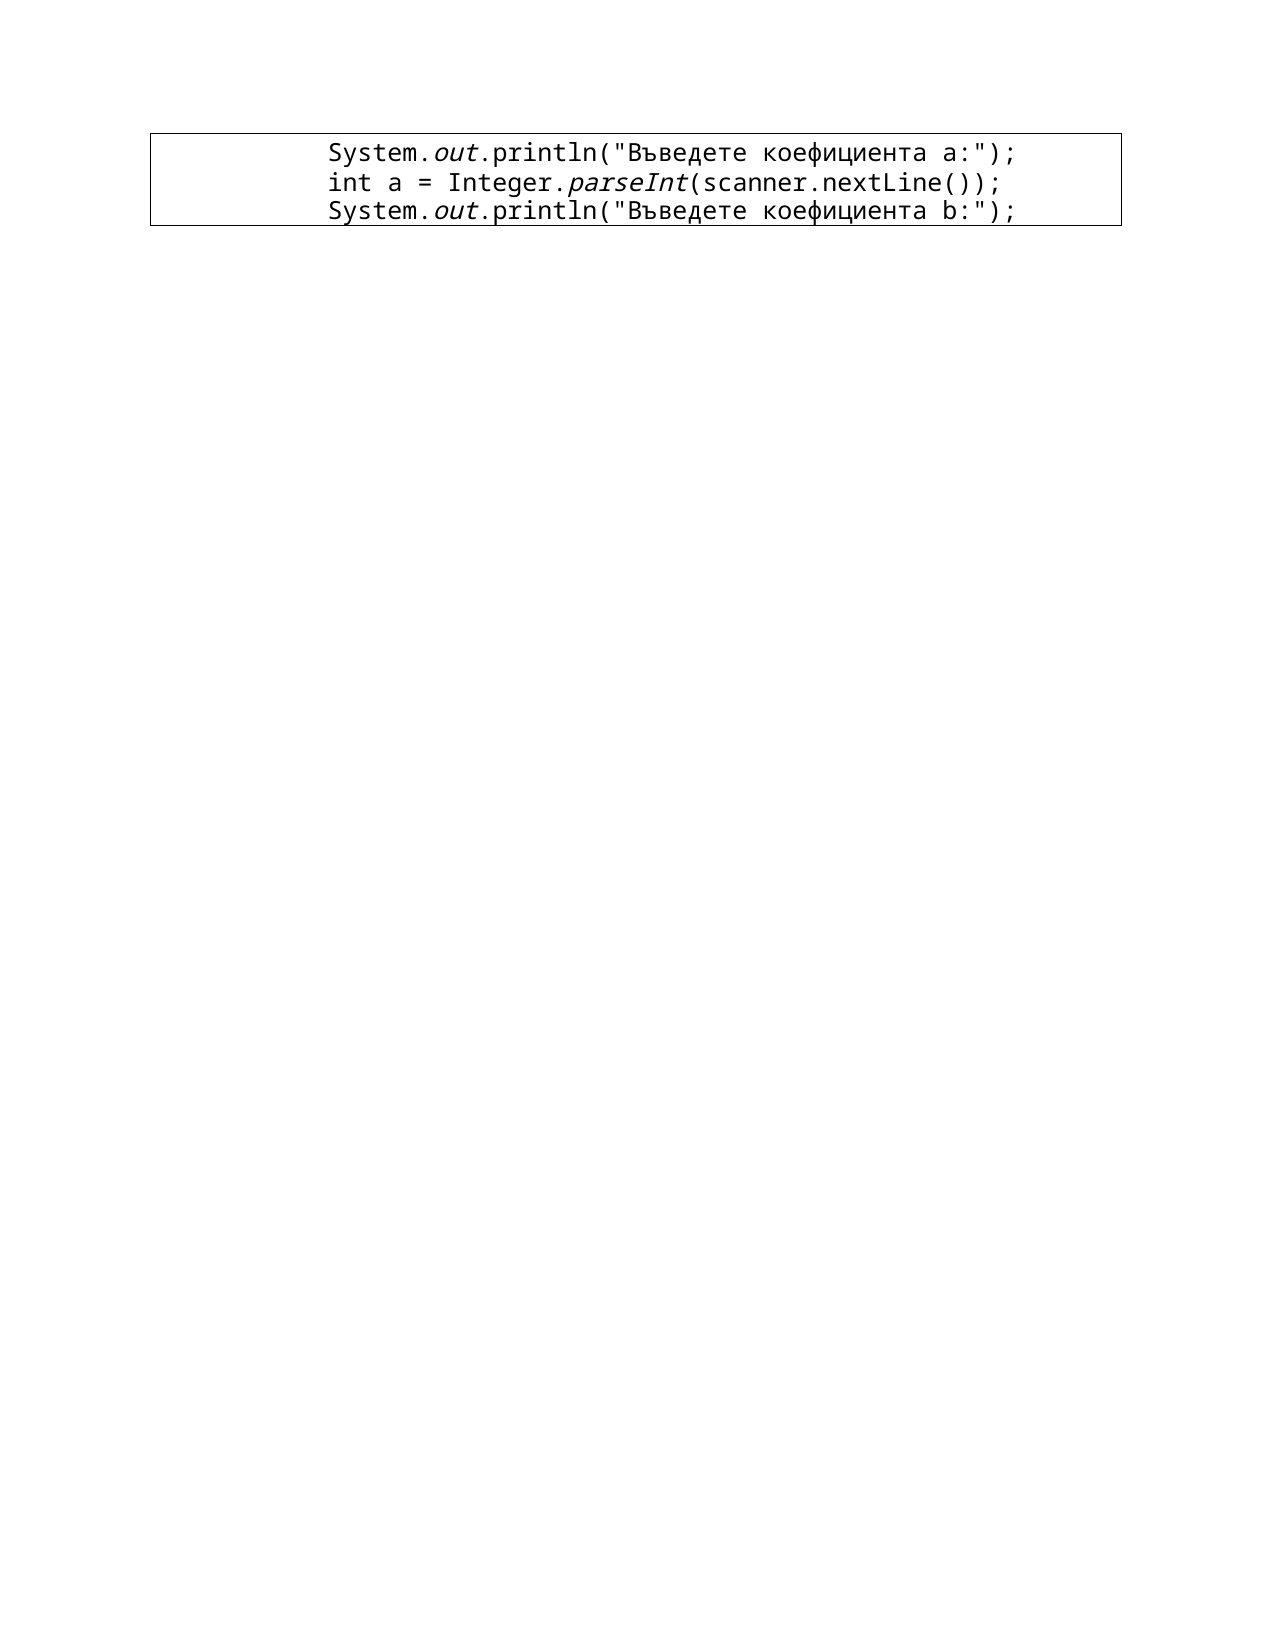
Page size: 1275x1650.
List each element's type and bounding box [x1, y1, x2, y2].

table_cell [151, 134, 1121, 225]
